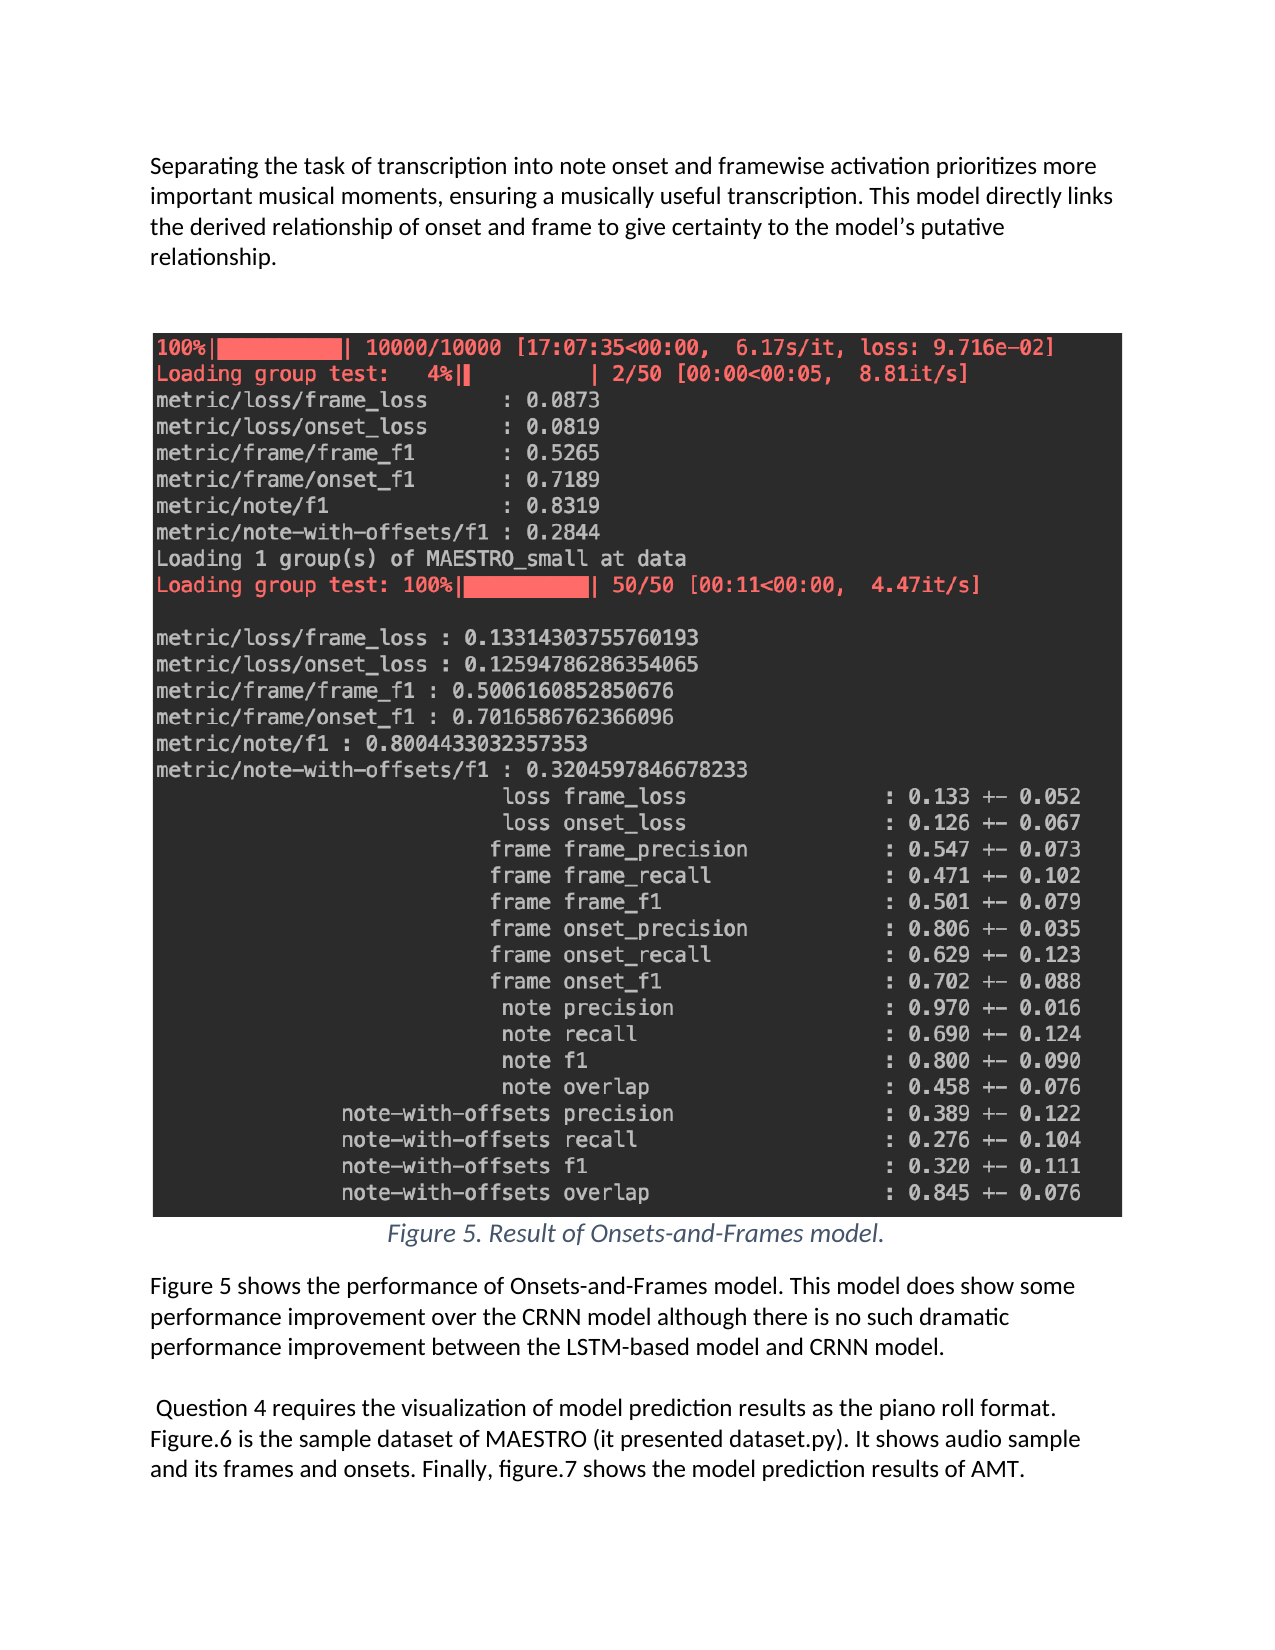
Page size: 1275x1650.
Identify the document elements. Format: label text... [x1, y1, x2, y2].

text Question 4 requires the visualization of model prediction results as the piano roll format. Figure.6 is the sample dataset of MAESTRO (it presented dataset.py). It shows audio sample and its frames and onsets. Finally, figure.7 shows the model prediction results of AMT. [150, 1392, 1125, 1484]
text Separating the task of transcription into note onset and framewise activation prioritizes more important musical moments, ensuring a musically useful transcription. This model directly links the derived relationship of onset and frame to give certainty to the model’s putative relationship. [150, 150, 1125, 272]
picture [152, 333, 1123, 1217]
text Figure 5 shows the performance of Onsets-and-Frames model. This model does show some performance improvement over the CRNN model although there is no such dramatic performance improvement between the LSTM-based model and CRNN model. [150, 1270, 1125, 1362]
text Figure 5. Result of Onsets-and-Frames model. [150, 1216, 1125, 1249]
